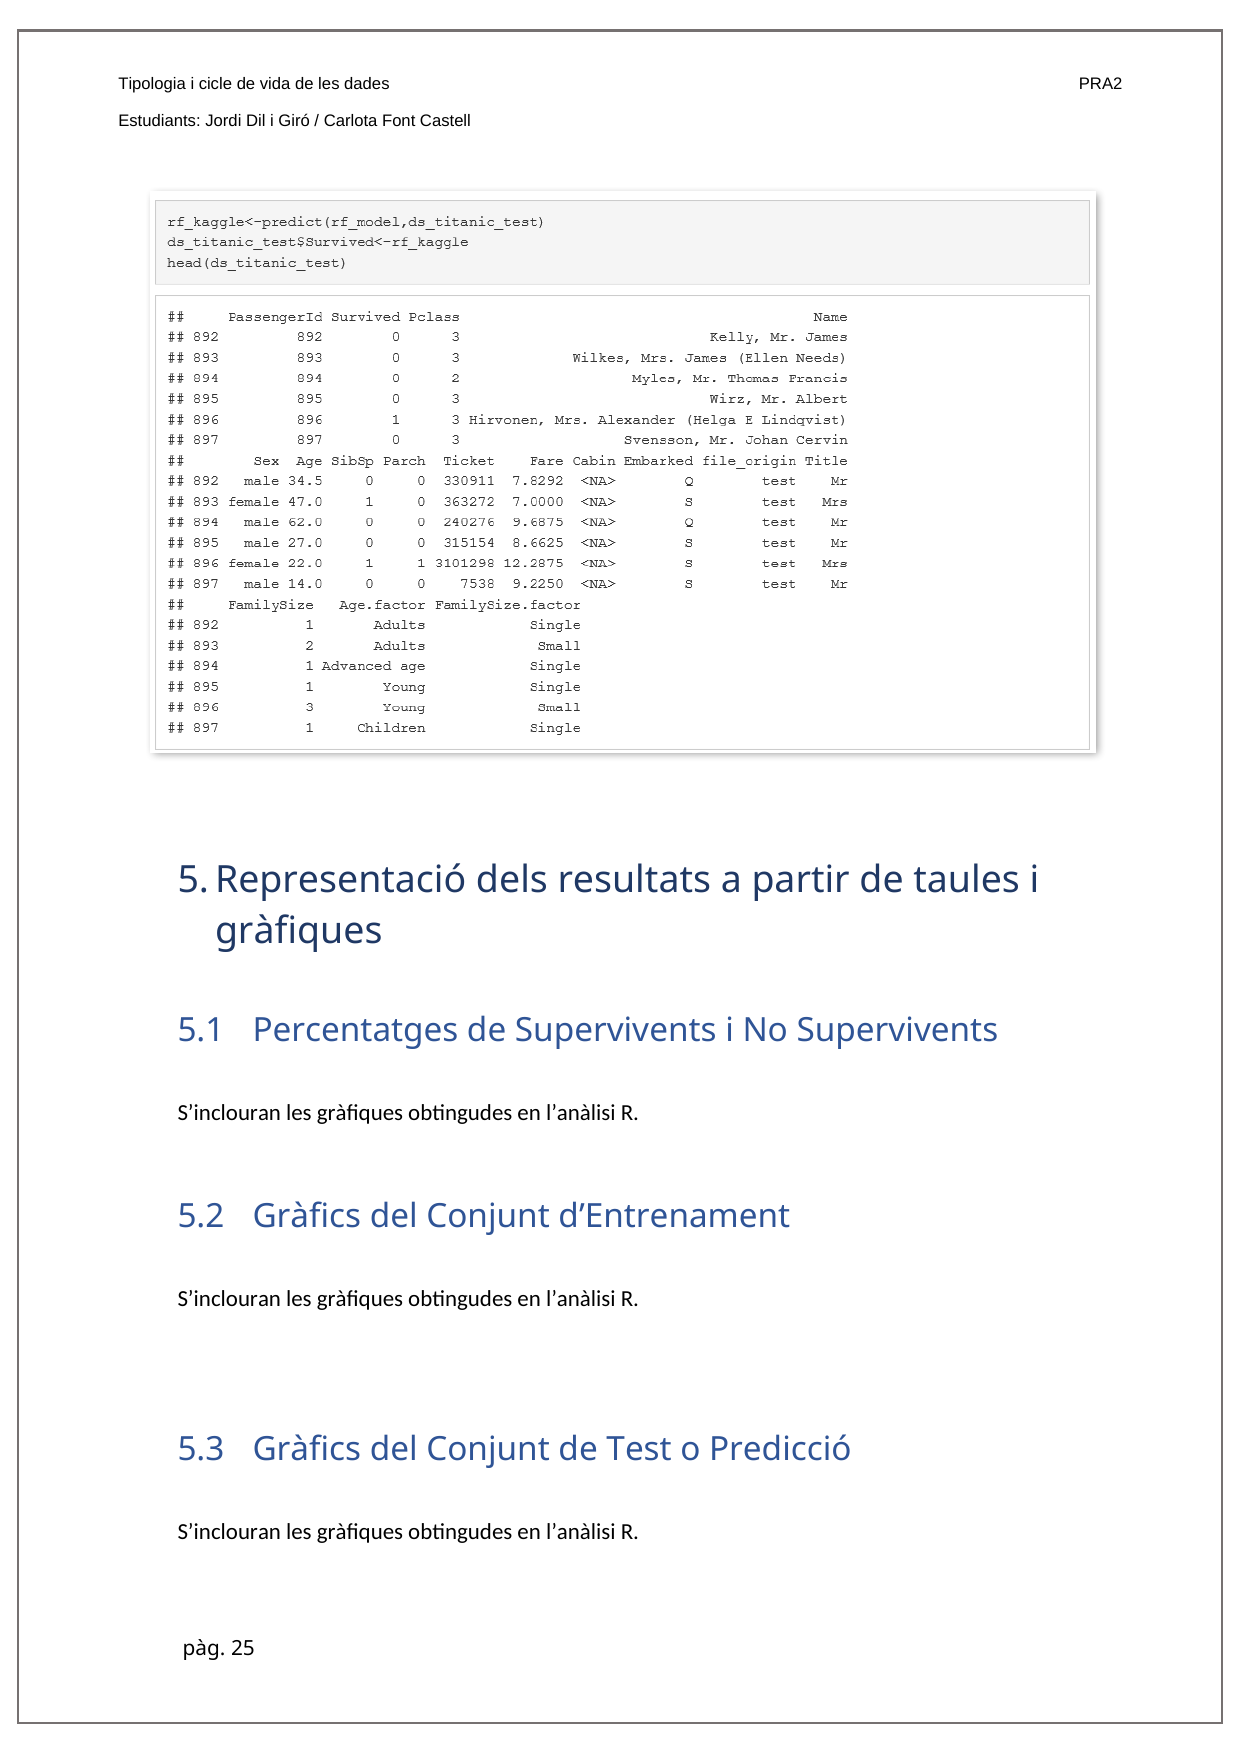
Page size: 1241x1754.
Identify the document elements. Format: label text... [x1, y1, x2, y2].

subtitle Gràfics del Conjunt de Test o Predicció [177, 1425, 1122, 1470]
subtitle Percentatges de Supervivents i No Supervivents [177, 1006, 1122, 1051]
text S’inclouran les gràfiques obtingudes en l’anàlisi R. [177, 1284, 1122, 1312]
text S’inclouran les gràfiques obtingudes en l’anàlisi R. [177, 1517, 1122, 1545]
subtitle Representació dels resultats a partir de taules i gràfiques [177, 853, 1122, 955]
subtitle Gràfics del Conjunt d’Entrenament [177, 1192, 1122, 1237]
text S’inclouran les gràfiques obtingudes en l’anàlisi R. [177, 1098, 1122, 1126]
picture [150, 191, 1096, 753]
